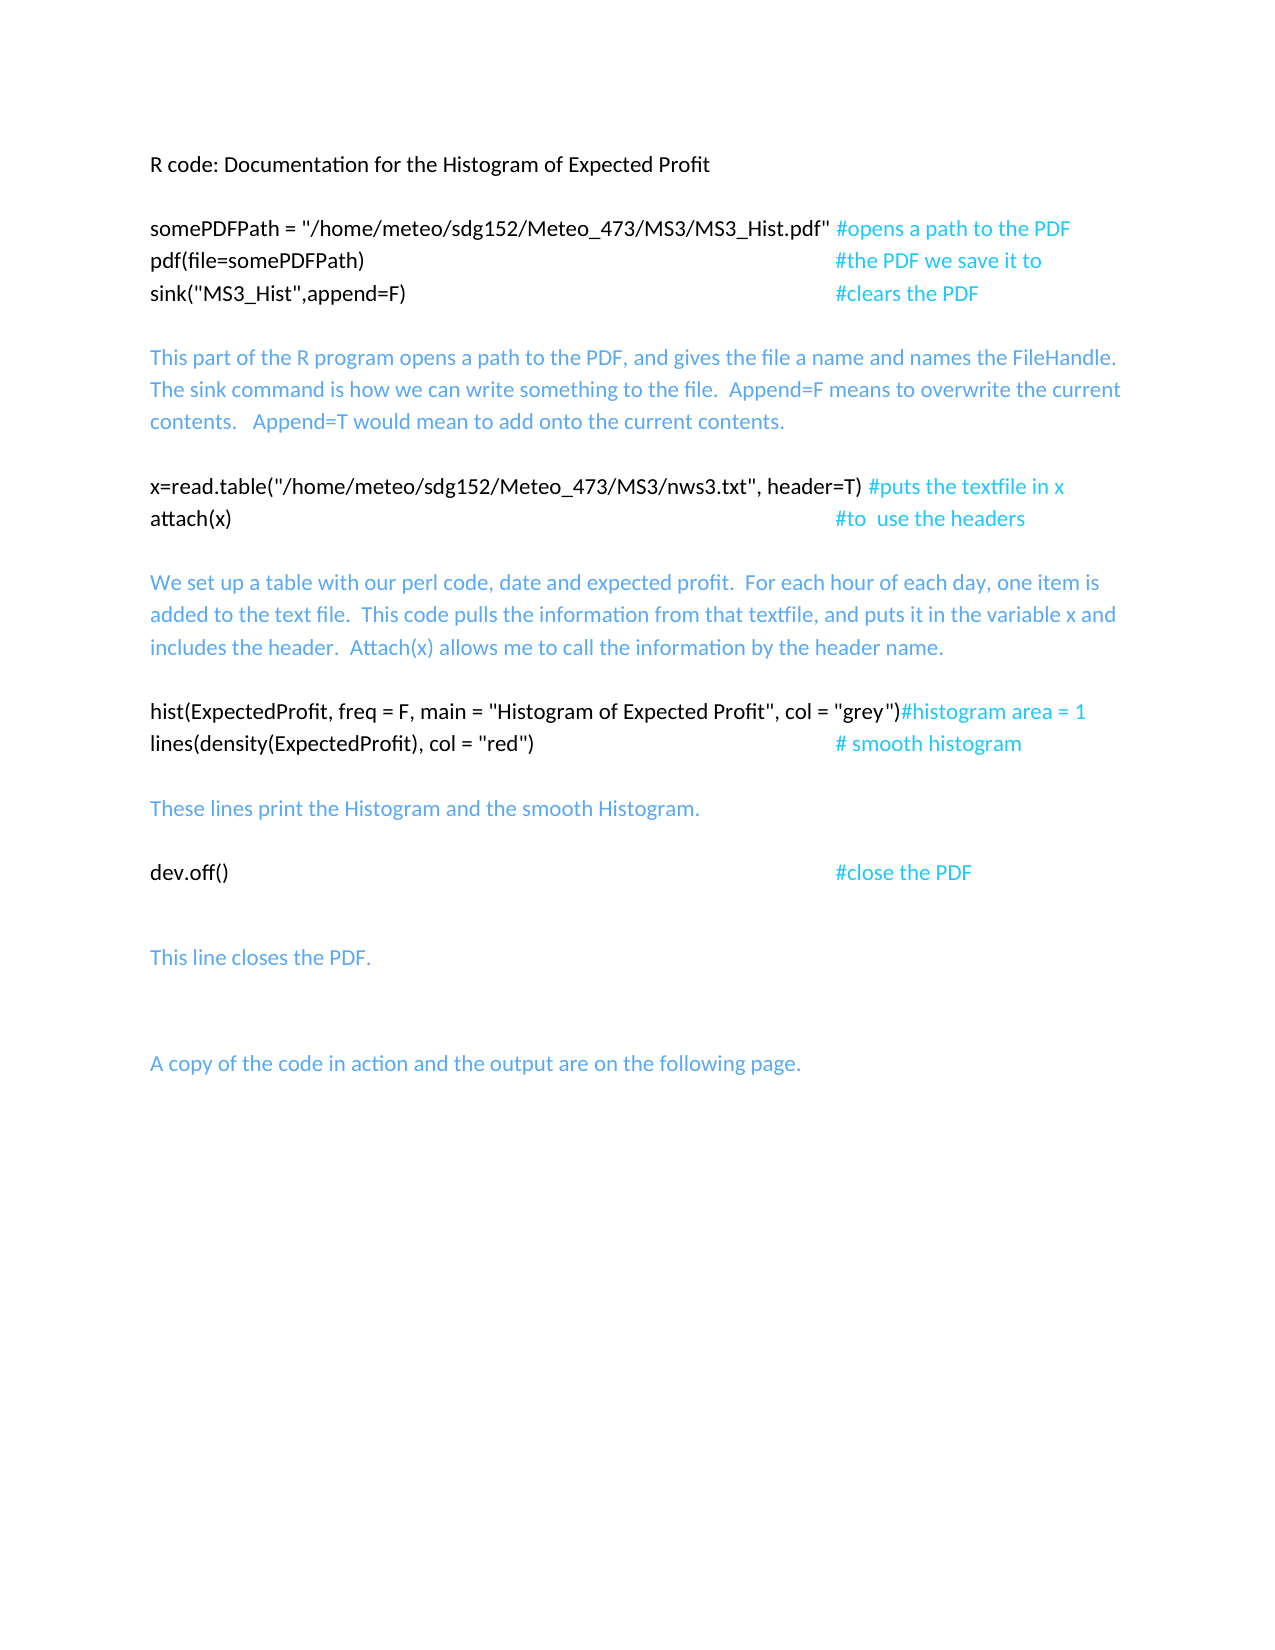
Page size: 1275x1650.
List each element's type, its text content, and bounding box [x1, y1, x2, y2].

text We set up a table with our perl code, date and expected profit. For each hour of each day, one item is added to the text file. This code pulls the information from that textfile, and puts it in the variable x and includes the header. Attach(x) allows me to call the information by the header name. [150, 568, 1125, 661]
text This part of the R program opens a path to the PDF, and gives the file a name and names the FileHandle. The sink command is how we can write something to the file. Append=F means to overwrite the current contents. Append=T would mean to add onto the current contents. [150, 343, 1125, 436]
text R code: Documentation for the Histogram of Expected Profit [150, 150, 1125, 178]
text somePDFPath = "/home/meteo/sdg152/Meteo_473/MS3/MS3_Hist.pdf" #opens a path to the PDF pdf(file=somePDFPath) #the PDF we save it to sink("MS3_Hist",append=F) #clears the PDF [150, 214, 1125, 339]
text These lines print the Histogram and the smooth Histogram. [150, 794, 1125, 822]
text This line closes the PDF. [150, 943, 1125, 971]
text A copy of the code in action and the output are on the following page. [150, 1049, 1125, 1077]
text hist(ExpectedProfit, freq = F, main = "Histogram of Expected Profit", col = "grey")#histogram area = 1 lines(density(ExpectedProfit), col = "red") # smooth histogram [150, 697, 1125, 789]
text dev.off() #close the PDF [150, 858, 1125, 886]
text x=read.table("/home/meteo/sdg152/Meteo_473/MS3/nws3.txt", header=T) #puts the textfile in x attach(x) #to use the headers [150, 440, 1125, 564]
